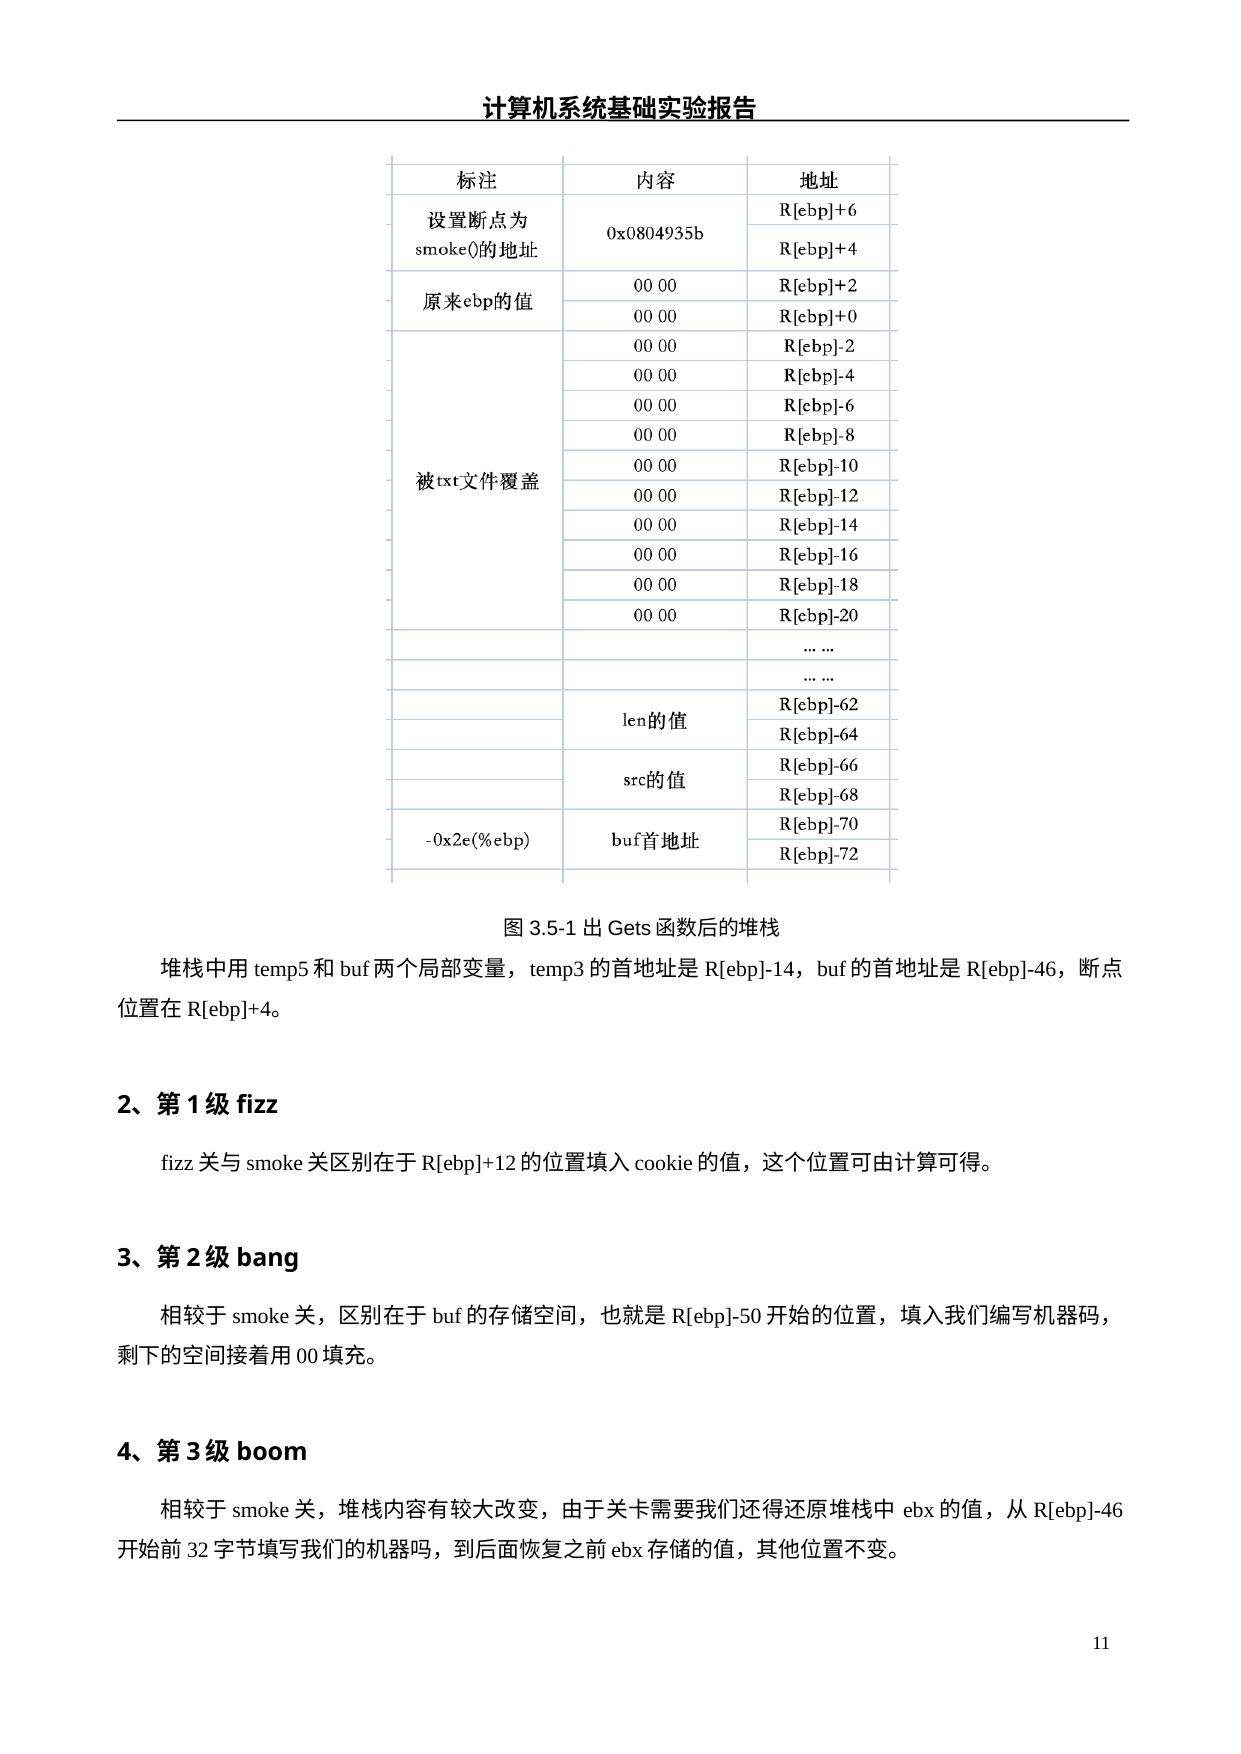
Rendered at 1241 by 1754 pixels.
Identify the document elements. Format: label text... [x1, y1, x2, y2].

text 相较于smoke关，区别在于buf的存储空间，也就是R[ebp]-50开始的位置，填入我们编写机器码，剩下的空间接着用00填充。 [117, 1297, 1123, 1370]
list 4、第3级 boom [117, 1417, 1123, 1482]
text 3、第2级 bang [117, 1223, 1123, 1288]
picture [385, 156, 899, 883]
text 相较于smoke关，堆栈内容有较大改变，由于关卡需要我们还得还原堆栈中ebx的值，从R[ebp]-46开始前32字节填写我们的机器吗，到后面恢复之前ebx存储的值，其他位置不变。 [117, 1491, 1123, 1564]
text 图 3.5-1 出Gets函数后的堆栈 [117, 910, 1123, 943]
text 2、第1级 fizz [117, 1070, 1123, 1135]
text fizz关与smoke关区别在于R[ebp]+12的位置填入cookie的值，这个位置可由计算可得。 [117, 1144, 1123, 1177]
text 堆栈中用temp5和buf两个局部变量，temp3的首地址是R[ebp]-14，buf的首地址是R[ebp]-46，断点位置在R[ebp]+4。 [117, 950, 1123, 1023]
